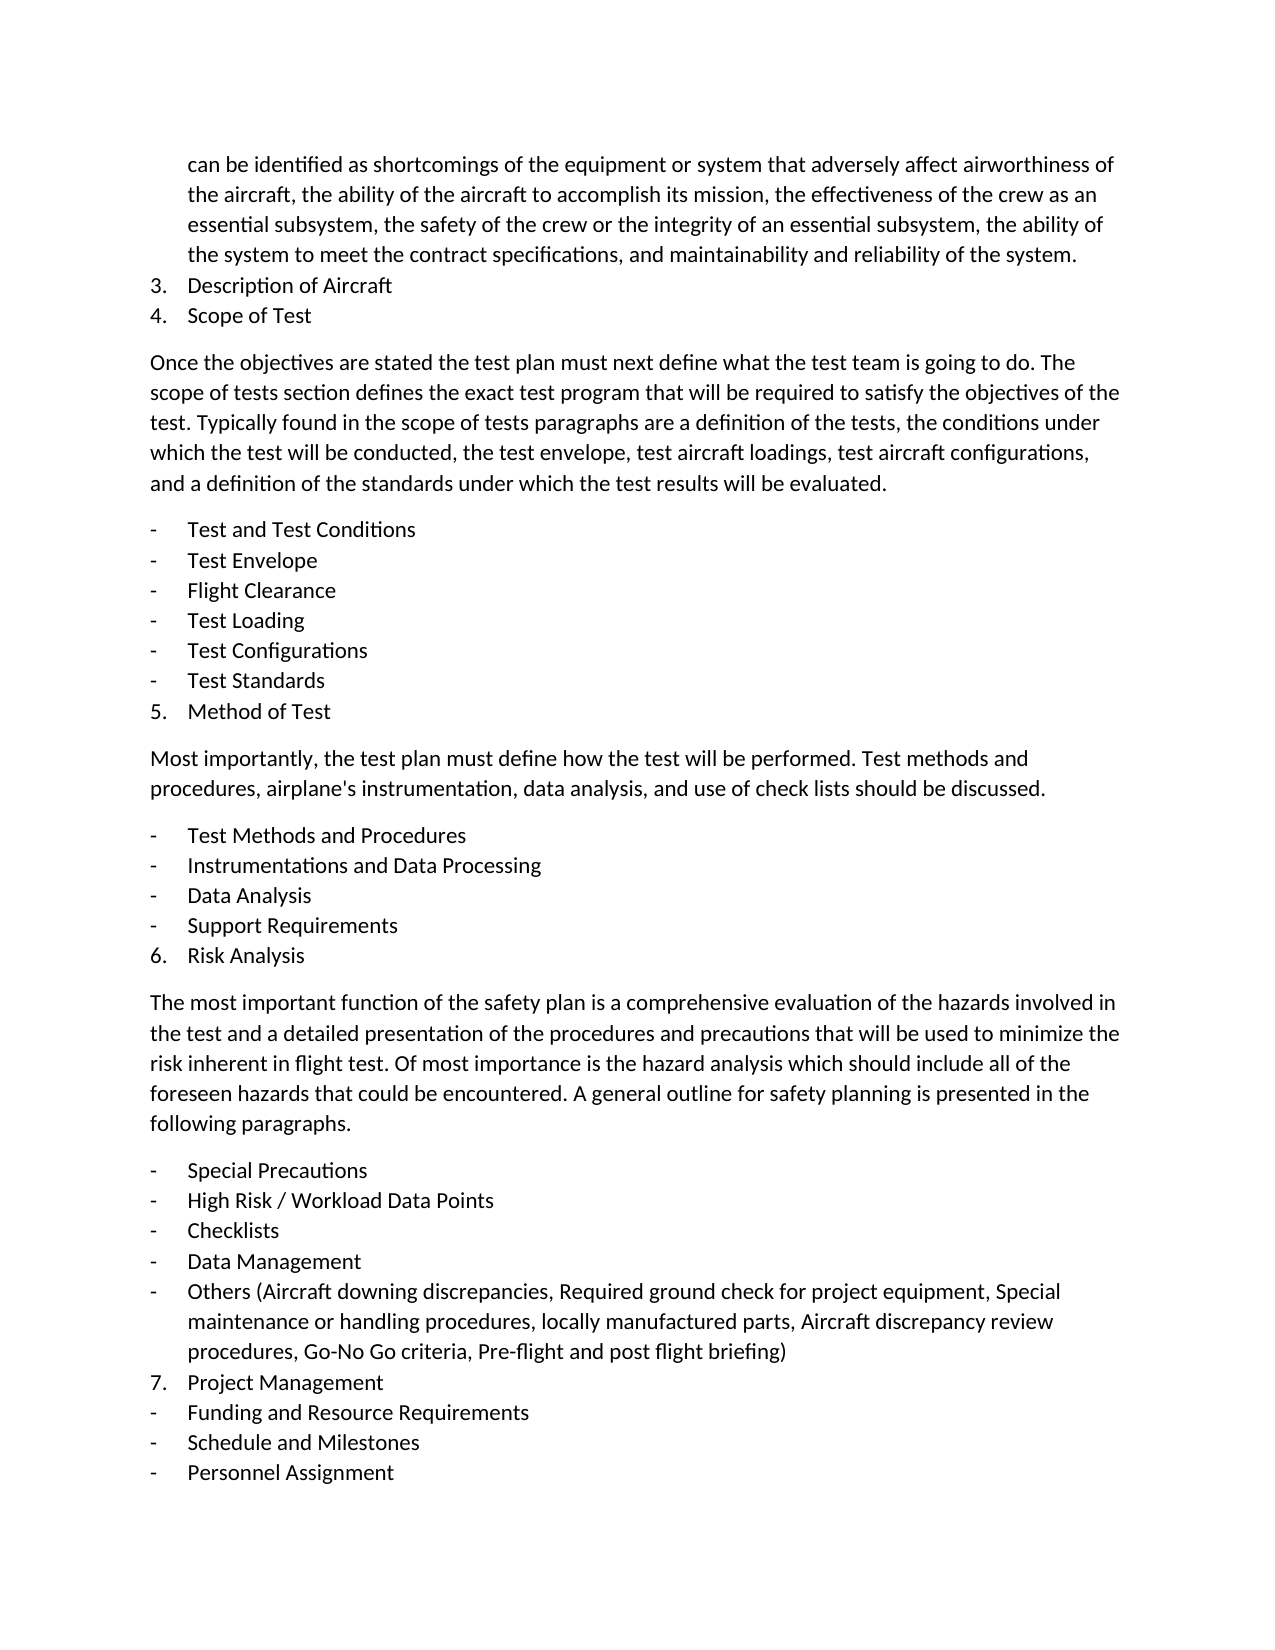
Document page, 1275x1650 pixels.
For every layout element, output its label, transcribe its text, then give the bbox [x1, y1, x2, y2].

list Method of Test [150, 697, 1125, 725]
list Description of Aircraft [150, 271, 1125, 299]
list Test Configurations [150, 636, 1125, 664]
list Test Methods and Procedures [150, 821, 1125, 849]
list Special Precautions [150, 1156, 1125, 1184]
list Test Standards [150, 667, 1125, 695]
list Test Envelope [150, 546, 1125, 574]
text Once the objectives are stated the test plan must next define what the test team is going to do. The scope of tests section defines the exact test program that will be required to satisfy the objectives of the test. Typically found in the scope of tests paragraphs are a definition of the tests, the conditions under which the test will be conducted, the test envelope, test aircraft loadings, test aircraft configurations, and a definition of the standards under which the test results will be evaluated. [150, 348, 1125, 497]
list Schedule and Milestones [150, 1428, 1125, 1456]
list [150, 150, 1125, 269]
list Funding and Resource Requirements [150, 1398, 1125, 1426]
list Checklists [150, 1217, 1125, 1245]
list Flight Clearance [150, 576, 1125, 604]
list Data Management [150, 1247, 1125, 1275]
list Project Management [150, 1368, 1125, 1396]
list Instrumentations and Data Processing [150, 851, 1125, 879]
list Scope of Test [150, 301, 1125, 329]
list Risk Analysis [150, 942, 1125, 970]
list Support Requirements [150, 911, 1125, 939]
text Most importantly, the test plan must define how the test will be performed. Test methods and procedures, airplane's instrumentation, data analysis, and use of check lists should be discussed. [150, 744, 1125, 802]
list High Risk / Workload Data Points [150, 1186, 1125, 1214]
list Personnel Assignment [150, 1458, 1125, 1486]
list Data Analysis [150, 881, 1125, 909]
list Others (Aircraft downing discrepancies, Required ground check for project equipment, Special maintenance or handling procedures, locally manufactured parts, Aircraft discrepancy review procedures, Go-No Go criteria, Pre-flight and post flight briefing) [150, 1277, 1125, 1366]
list Test and Test Conditions [150, 516, 1125, 544]
list Test Loading [150, 606, 1125, 634]
text The most important function of the safety plan is a comprehensive evaluation of the hazards involved in the test and a detailed presentation of the procedures and precautions that will be used to minimize the risk inherent in flight test. Of most importance is the hazard analysis which should include all of the foreseen hazards that could be encountered. A general outline for safety planning is presented in the following paragraphs. [150, 988, 1125, 1137]
